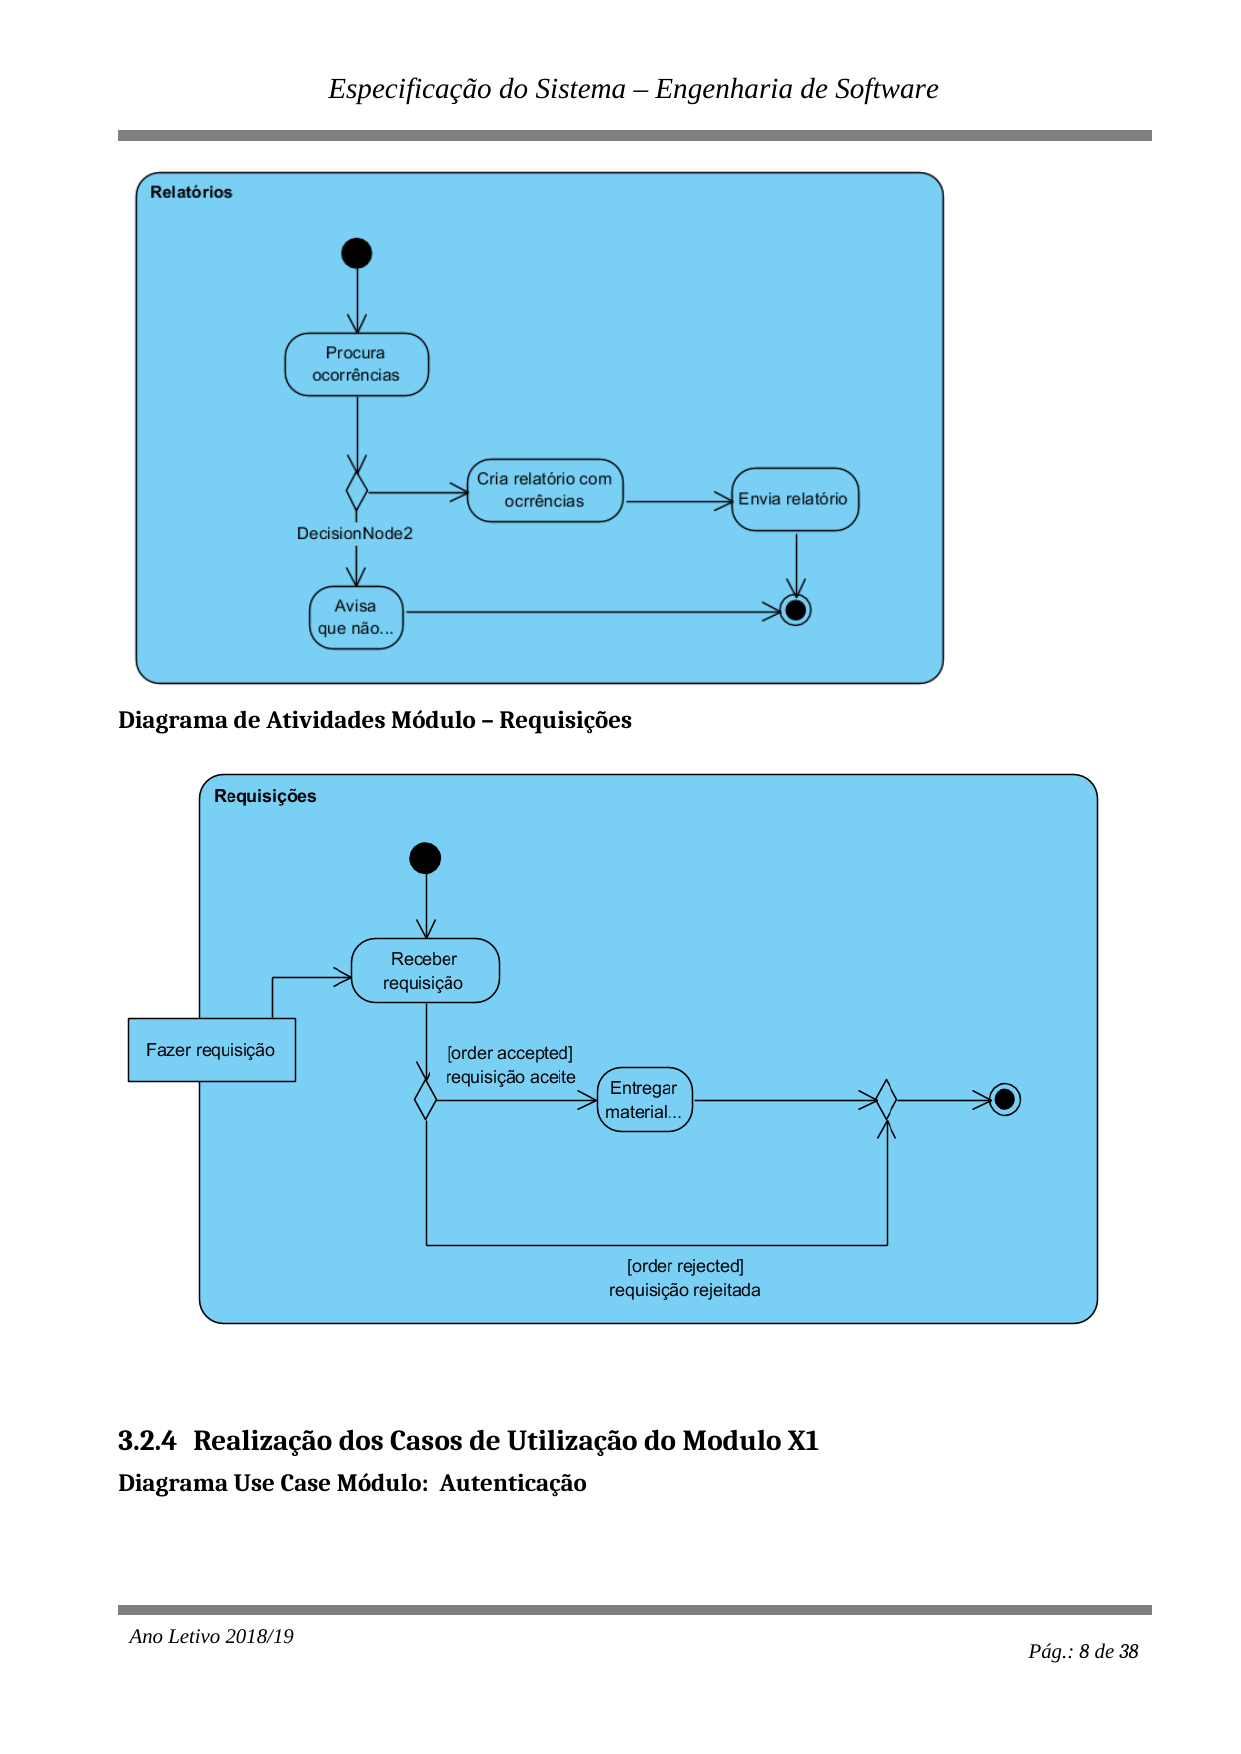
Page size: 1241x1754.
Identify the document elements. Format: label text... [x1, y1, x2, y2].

text Diagrama Use Case Módulo: Autenticação [118, 1469, 1152, 1498]
subtitle Realização dos Casos de Utilização do Modulo X1 [118, 1424, 1152, 1458]
text Diagrama de Atividades Módulo – Requisições [118, 706, 1152, 734]
picture [118, 161, 955, 693]
picture [118, 746, 1111, 1333]
